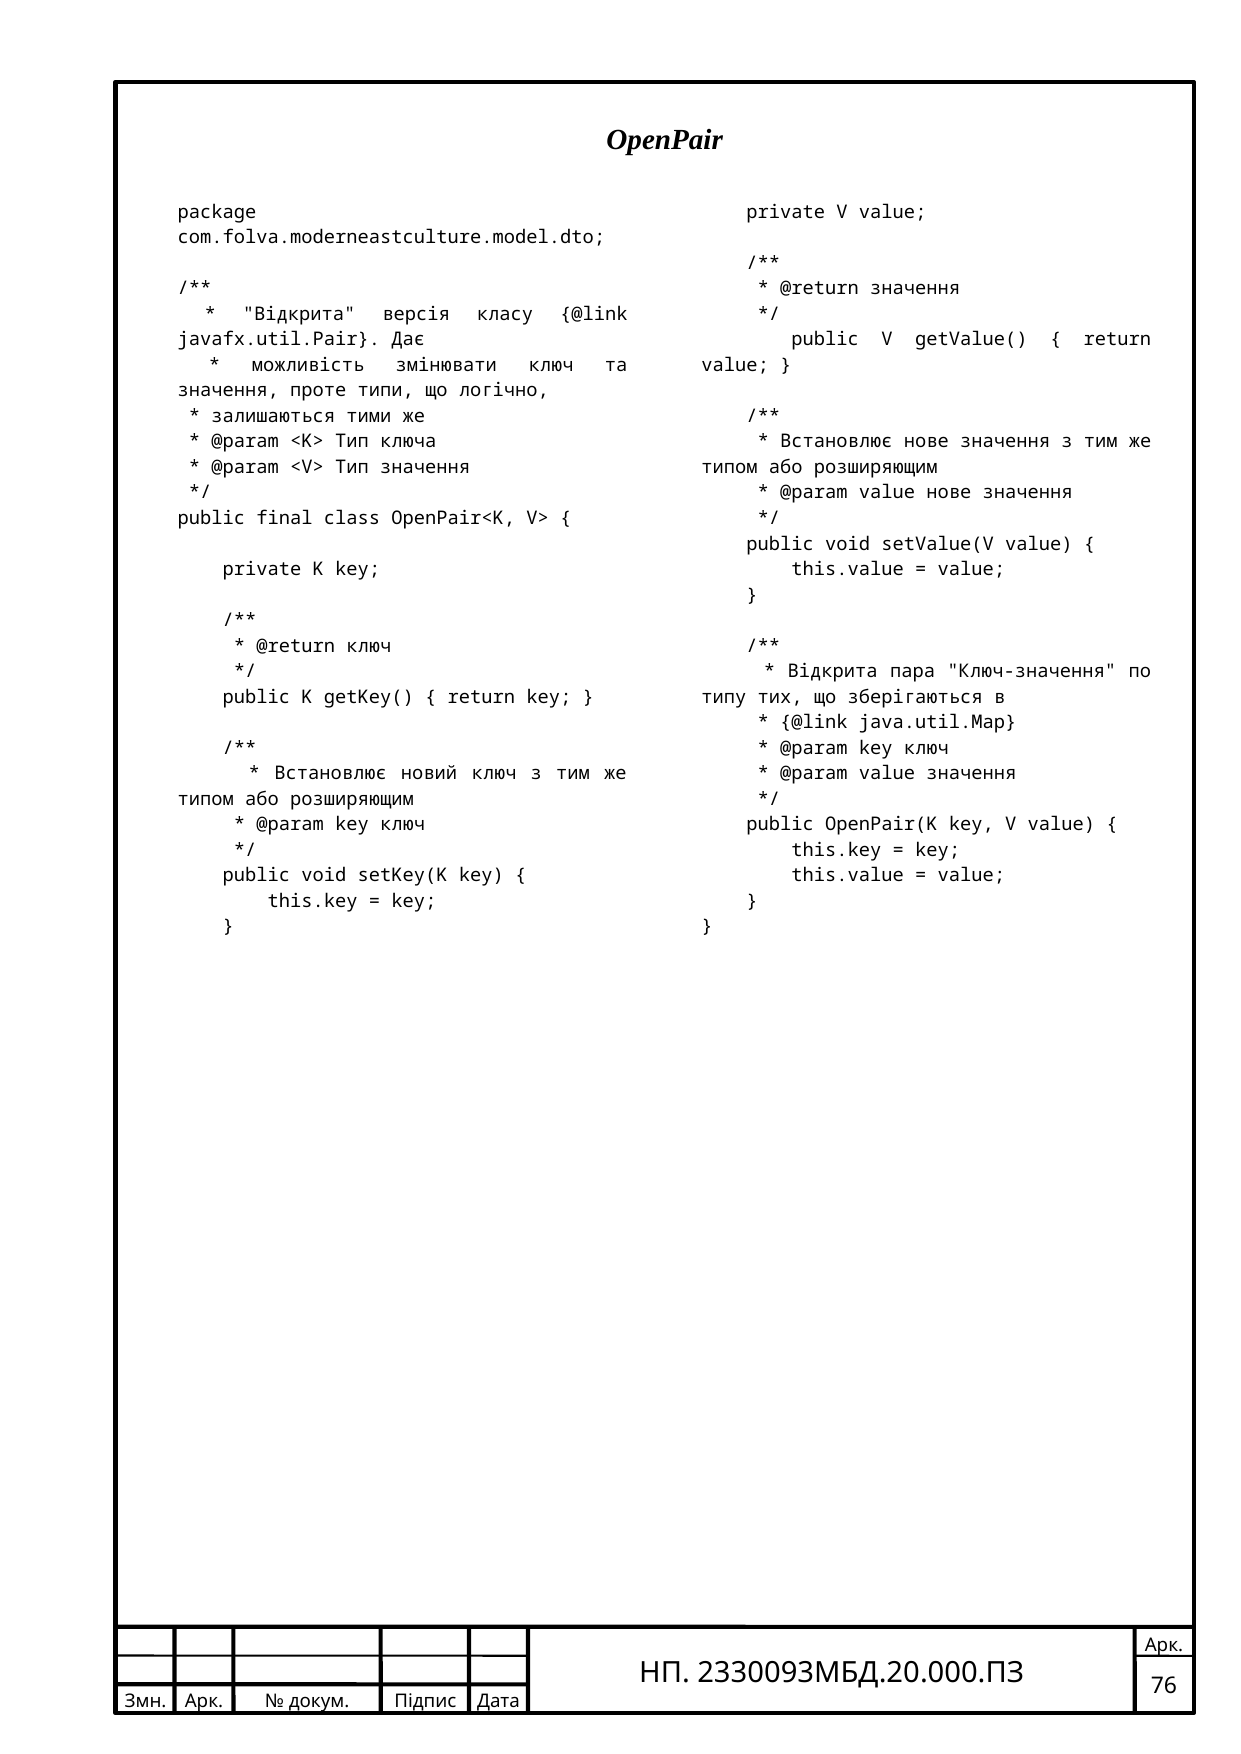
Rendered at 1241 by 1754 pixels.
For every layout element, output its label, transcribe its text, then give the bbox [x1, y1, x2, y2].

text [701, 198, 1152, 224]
text * можливість змінювати ключ та значення, проте типи, що логічно, [177, 351, 627, 402]
text private K key; [177, 555, 627, 581]
text * @param <V> Тип значення [177, 453, 627, 479]
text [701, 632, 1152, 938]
text package com.folva.moderneastculture.model.dto; [177, 198, 627, 249]
text * @param key ключ [177, 811, 627, 836]
text */ [177, 479, 627, 504]
text /** [177, 606, 627, 632]
text * @return ключ [177, 632, 627, 657]
text public K getKey() { return key; } [177, 683, 627, 708]
text * @param <K> Тип ключа [177, 428, 627, 453]
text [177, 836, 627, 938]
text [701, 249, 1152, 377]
text * Встановлює новий ключ з тим же типом або розширяющим [177, 759, 627, 811]
text /** [177, 275, 627, 300]
subtitle OpenPair [177, 122, 1152, 156]
text * залишаються тими же [177, 402, 627, 428]
text public final class OpenPair<K, V> { [177, 504, 627, 530]
text /** [177, 734, 627, 759]
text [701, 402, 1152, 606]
text * "Відкрита" версія класу {@link javafx.util.Pair}. Дає [177, 300, 627, 351]
text */ [177, 657, 627, 683]
